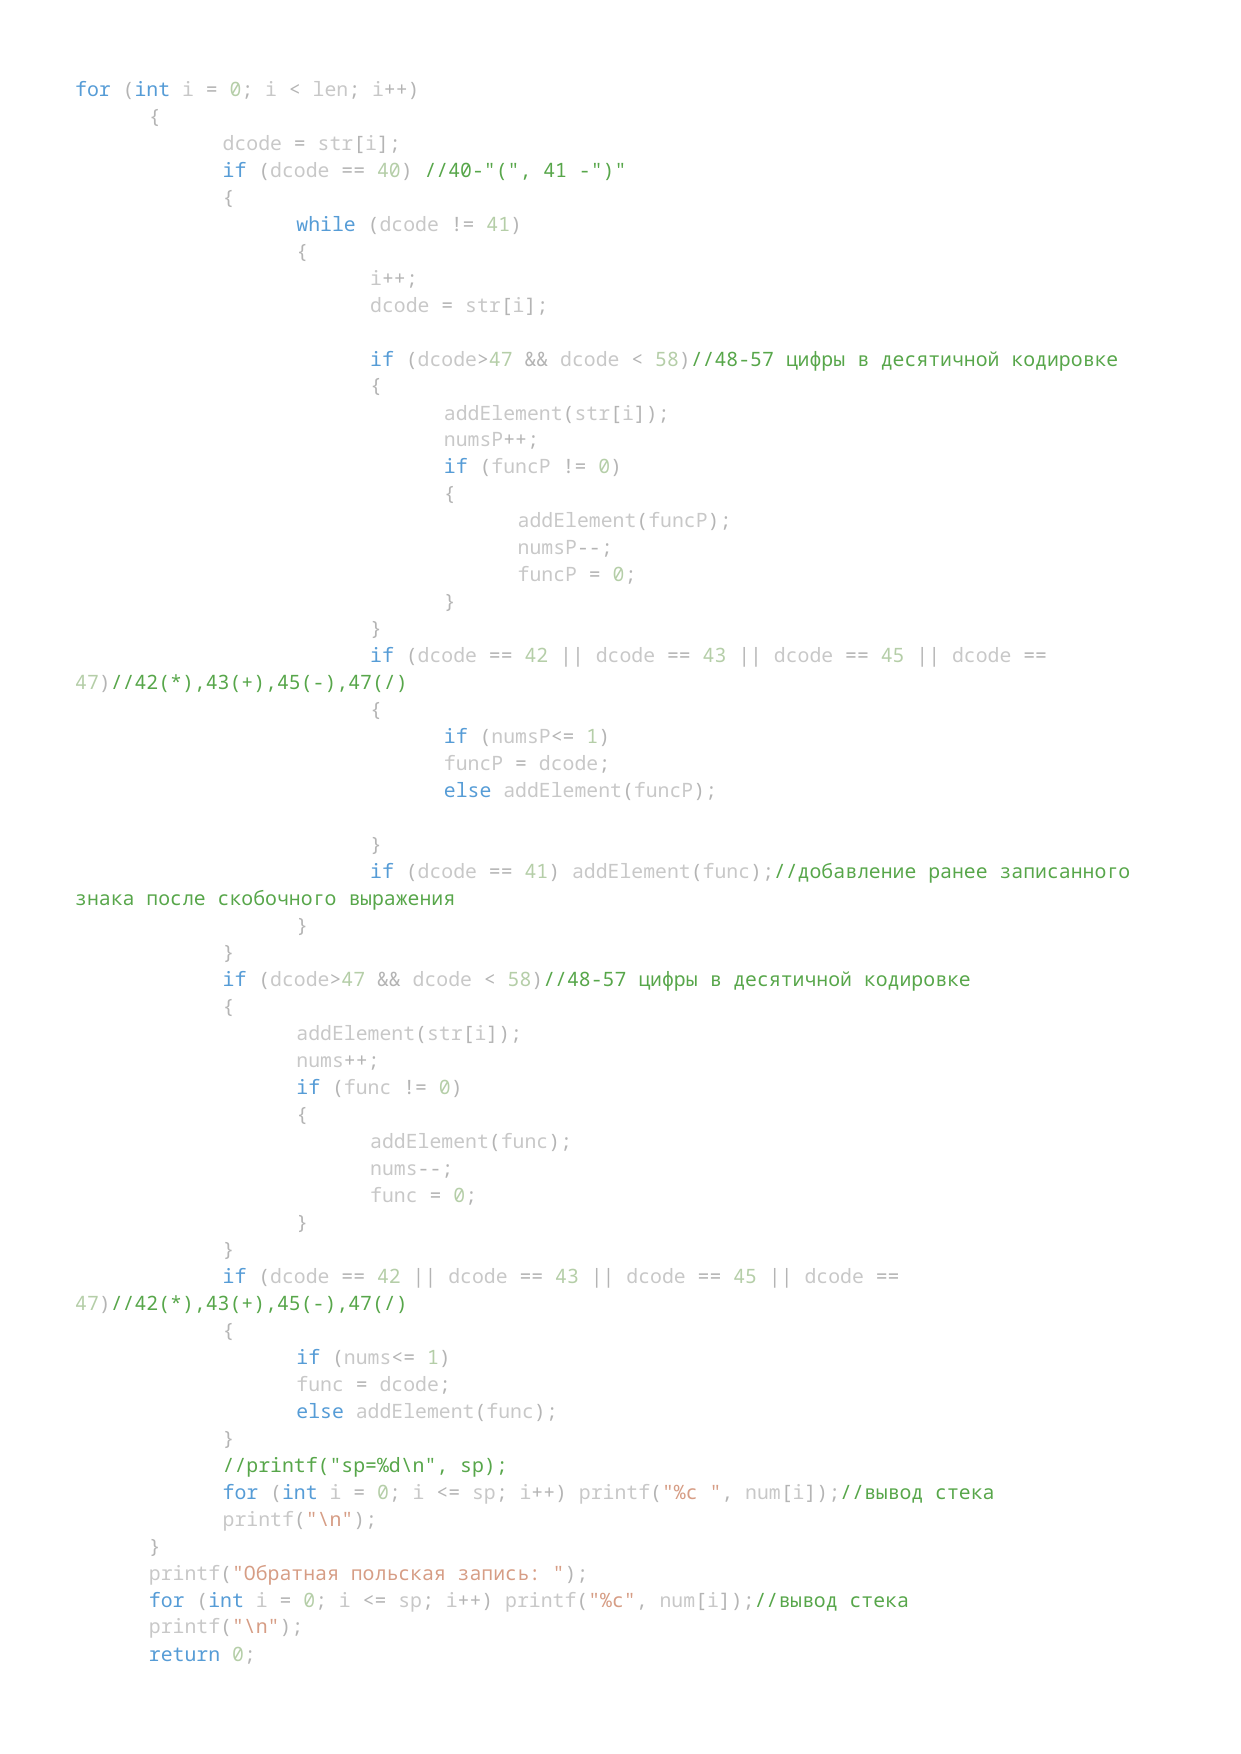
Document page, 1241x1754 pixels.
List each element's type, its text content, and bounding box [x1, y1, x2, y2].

text func = dcode; [75, 1370, 1165, 1397]
text if (dcode == 41) addElement(func);//добавление ранее записанного знака после скобочного выражения [75, 857, 1165, 911]
text printf("Обратная польская запись: "); [75, 1559, 1165, 1586]
text for (int i = 0; i <= sp; i++) printf("%c", num[i]);//вывод стека [75, 1586, 1165, 1613]
text i++; [75, 264, 1165, 291]
text if (dcode>47 && dcode < 58)//48-57 цифры в десятичной кодировке [75, 965, 1165, 992]
text } [75, 1235, 1165, 1262]
text else addElement(func); [75, 1397, 1165, 1424]
text } [75, 1424, 1165, 1451]
text printf("\n"); [75, 1505, 1165, 1532]
text func = 0; [75, 1181, 1165, 1208]
text if (dcode == 42 || dcode == 43 || dcode == 45 || dcode == 47)//42(*),43(+),45(-),47(/) [75, 642, 1165, 696]
text if (dcode == 40) //40-"(", 41 -")" [75, 156, 1165, 183]
text funcP = 0; [75, 561, 1165, 588]
text addElement(str[i]); [75, 399, 1165, 426]
text numsP--; [75, 534, 1165, 561]
text if (nums<= 1) [75, 1343, 1165, 1370]
text while (dcode != 41) [75, 210, 1165, 237]
text } [75, 1208, 1165, 1235]
text } [75, 588, 1165, 614]
text if (func != 0) [75, 1073, 1165, 1100]
text dcode = str[i]; [75, 129, 1165, 156]
text { [75, 237, 1165, 264]
text } [75, 614, 1165, 642]
text if (dcode>47 && dcode < 58)//48-57 цифры в десятичной кодировке [75, 345, 1165, 372]
text for (int i = 0; i <= sp; i++) printf("%c ", num[i]);//вывод стека [75, 1478, 1165, 1505]
text funcP = dcode; [75, 749, 1165, 776]
text { [75, 372, 1165, 399]
text } [75, 830, 1165, 857]
text addElement(func); [75, 1127, 1165, 1154]
text { [75, 1316, 1165, 1343]
text else addElement(funcP); [75, 776, 1165, 803]
text return 0; [75, 1640, 1165, 1667]
text nums++; [75, 1046, 1165, 1073]
text //printf("sp=%d\n", sp); [75, 1451, 1165, 1478]
text { [75, 696, 1165, 722]
text { [75, 992, 1165, 1019]
text addElement(str[i]); [75, 1019, 1165, 1046]
text } [75, 911, 1165, 938]
text numsP++; [75, 426, 1165, 453]
text { [75, 480, 1165, 507]
text dcode = str[i]; [75, 291, 1165, 318]
text printf("\n"); [75, 1613, 1165, 1640]
text { [75, 102, 1165, 129]
text if (dcode == 42 || dcode == 43 || dcode == 45 || dcode == 47)//42(*),43(+),45(-),47(/) [75, 1262, 1165, 1316]
text nums--; [75, 1154, 1165, 1181]
text } [75, 1532, 1165, 1559]
text addElement(funcP); [75, 507, 1165, 534]
text for (int i = 0; i < len; i++) [75, 75, 1165, 102]
text { [75, 183, 1165, 210]
text { [75, 1100, 1165, 1127]
text if (funcP != 0) [75, 453, 1165, 480]
text if (numsP<= 1) [75, 722, 1165, 749]
text } [75, 938, 1165, 965]
